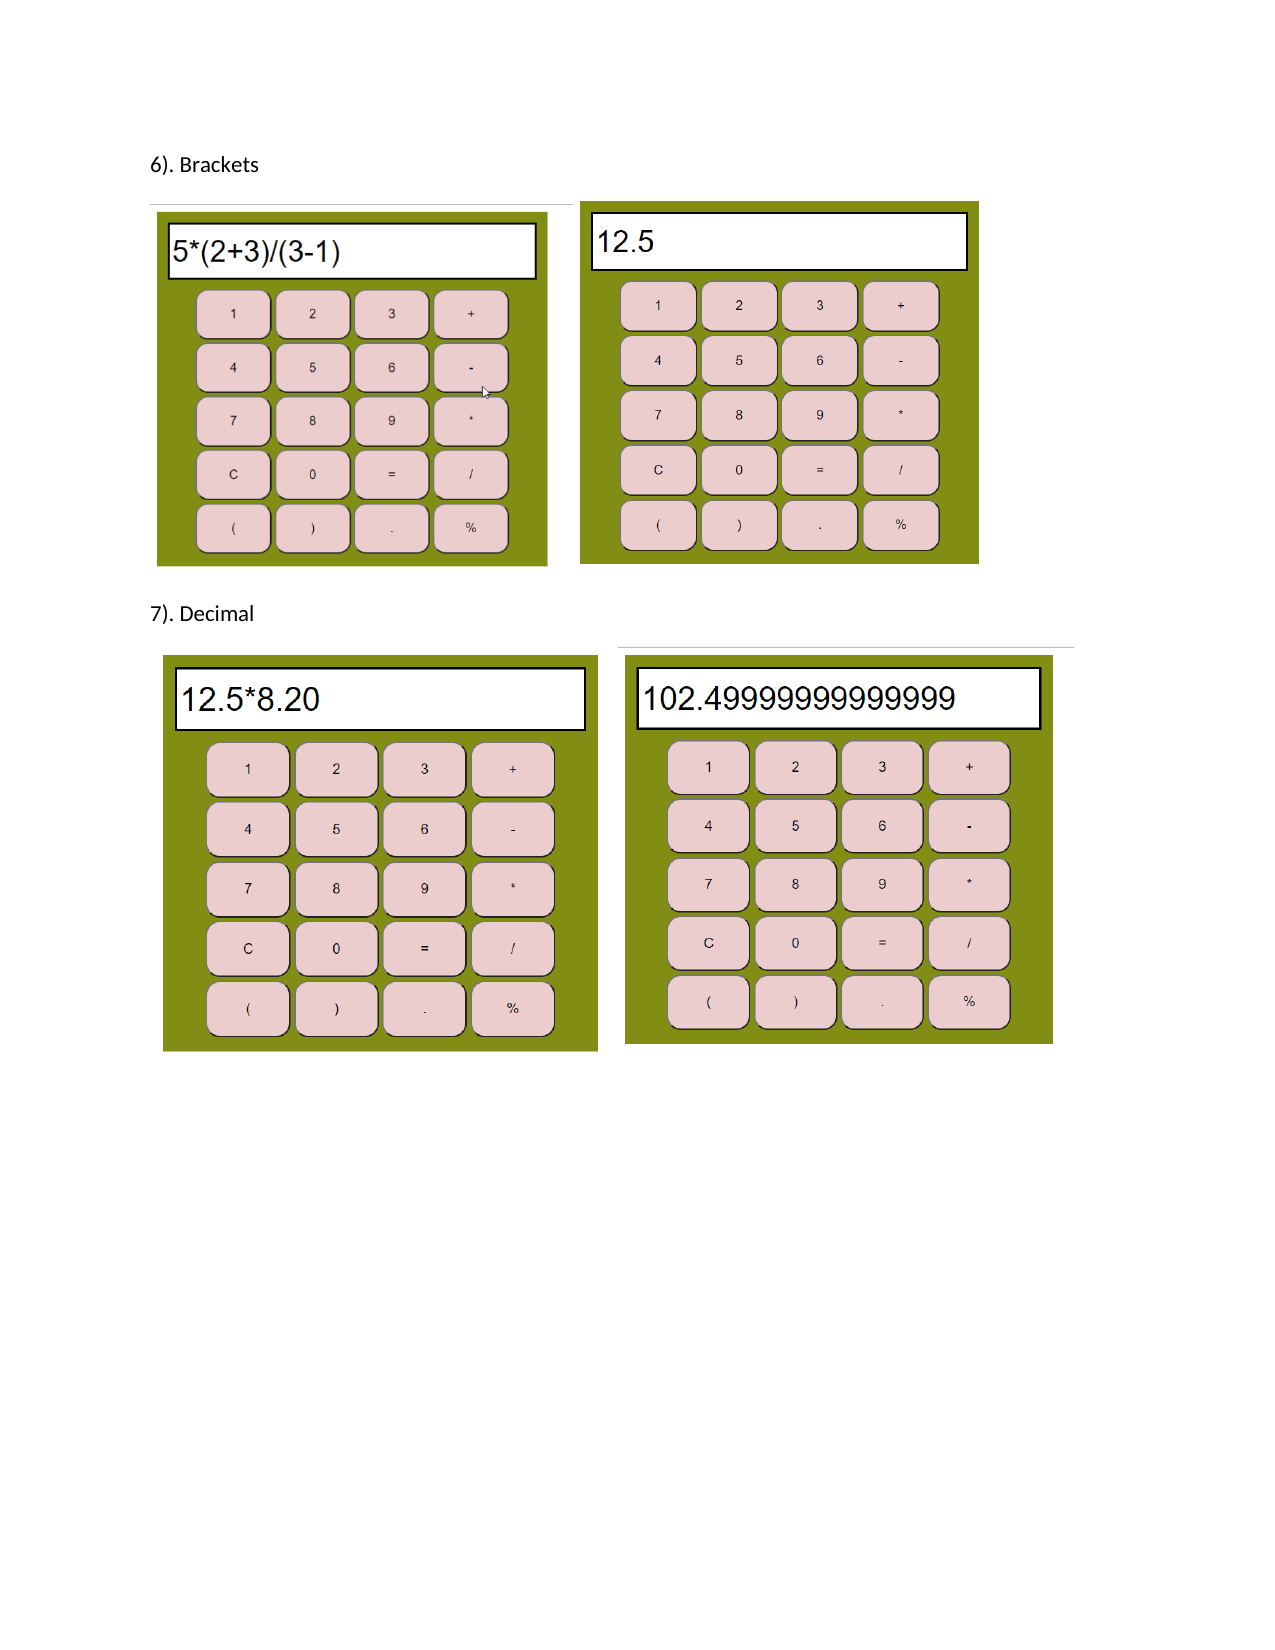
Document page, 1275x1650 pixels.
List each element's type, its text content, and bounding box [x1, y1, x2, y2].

picture [150, 196, 991, 581]
text 6). Brackets [150, 150, 1125, 178]
text 7). Decimal [150, 599, 1125, 627]
picture [155, 646, 1075, 1073]
